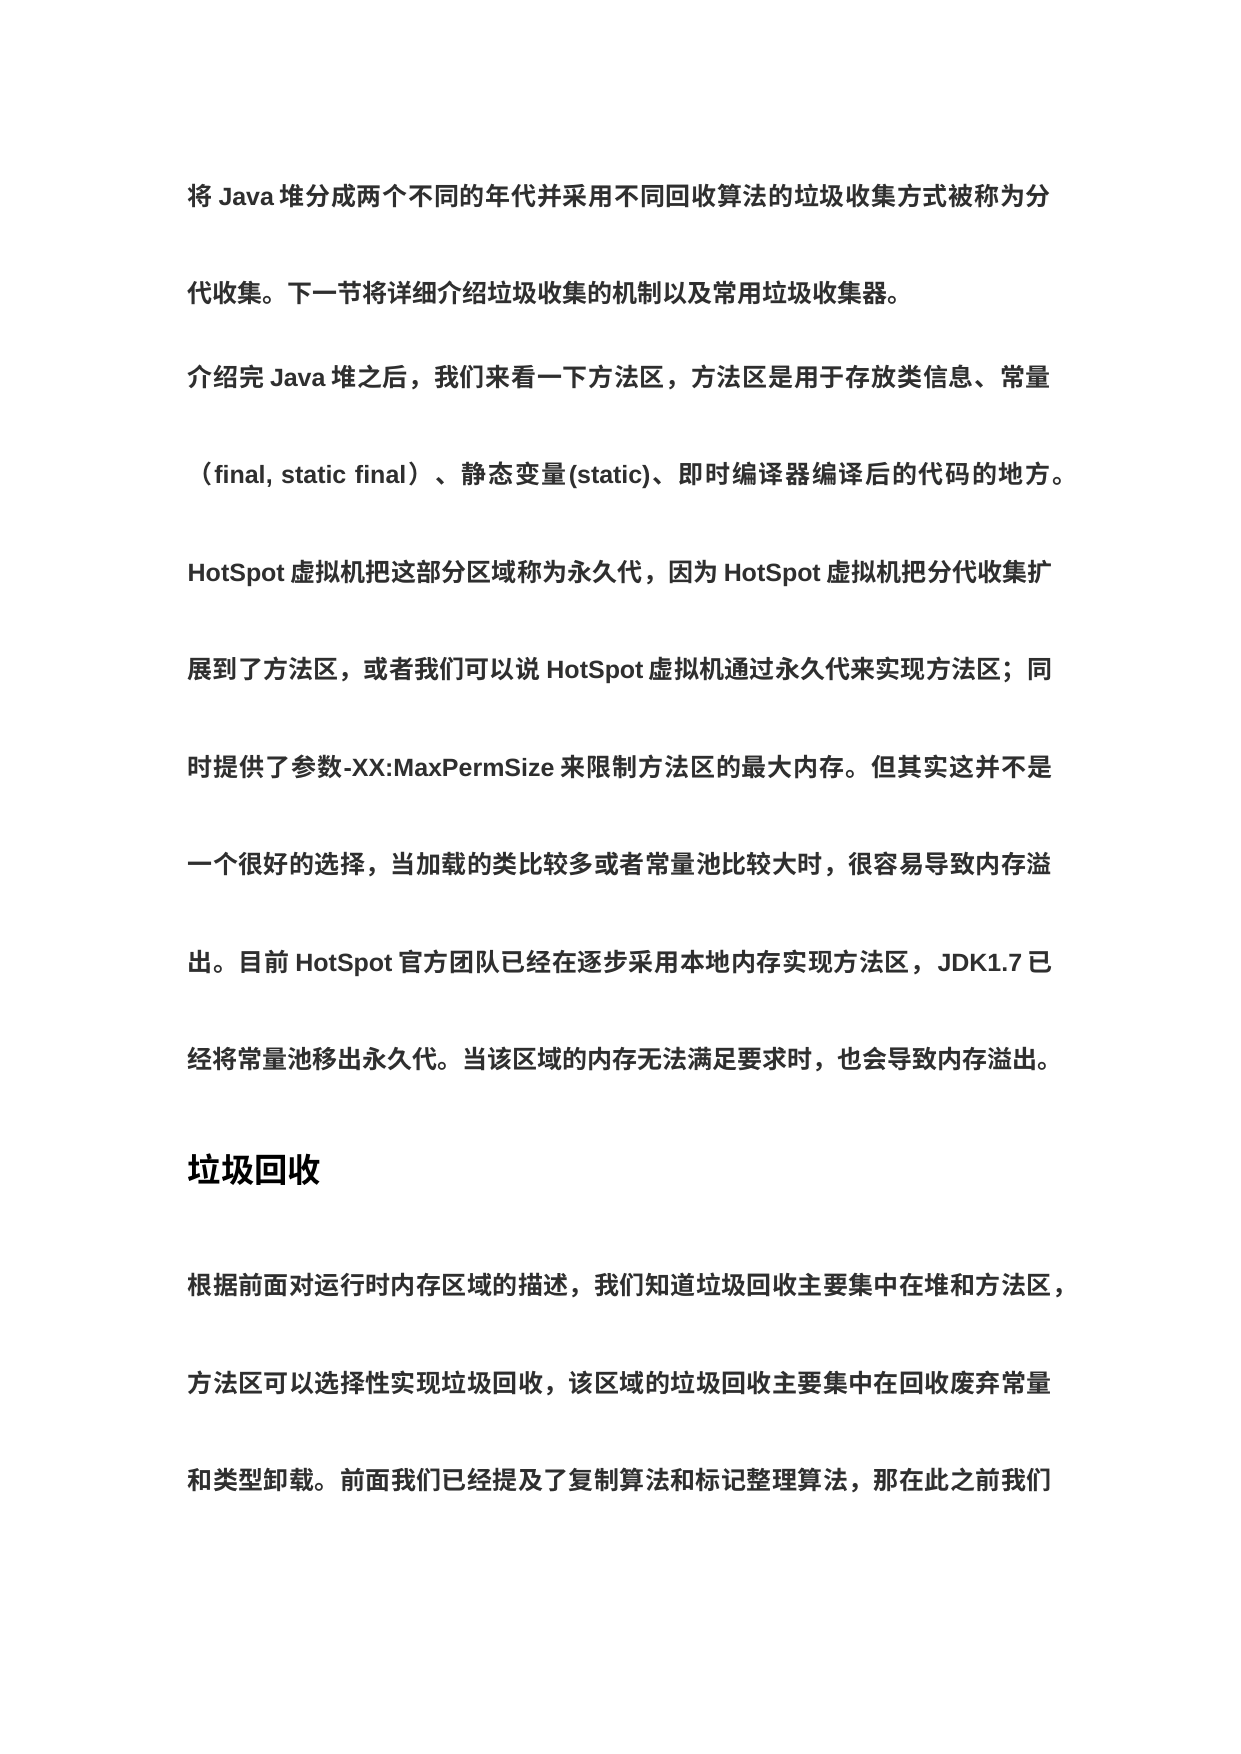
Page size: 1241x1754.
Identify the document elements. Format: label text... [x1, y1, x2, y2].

subtitle 垃圾回收 [187, 1135, 1053, 1200]
text 介绍完Java堆之后，我们来看一下方法区，方法区是用于存放类信息、常量（final, static final）、静态变量(static)、即时编译器编译后的代码的地方。HotSpot虚拟机把这部分区域称为永久代，因为HotSpot虚拟机把分代收集扩展到了方法区，或者我们可以说HotSpot虚拟机通过永久代来实现方法区；同时提供了参数-XX:MaxPermSize来限制方法区的最大内存。但其实这并不是一个很好的选择，当加载的类比较多或者常量池比较大时，很容易导致内存溢出。目前HotSpot官方团队已经在逐步采用本地内存实现方法区，JDK1.7已经将常量池移出永久代。当该区域的内存无法满足要求时，也会导致内存溢出。 [187, 343, 1053, 1090]
